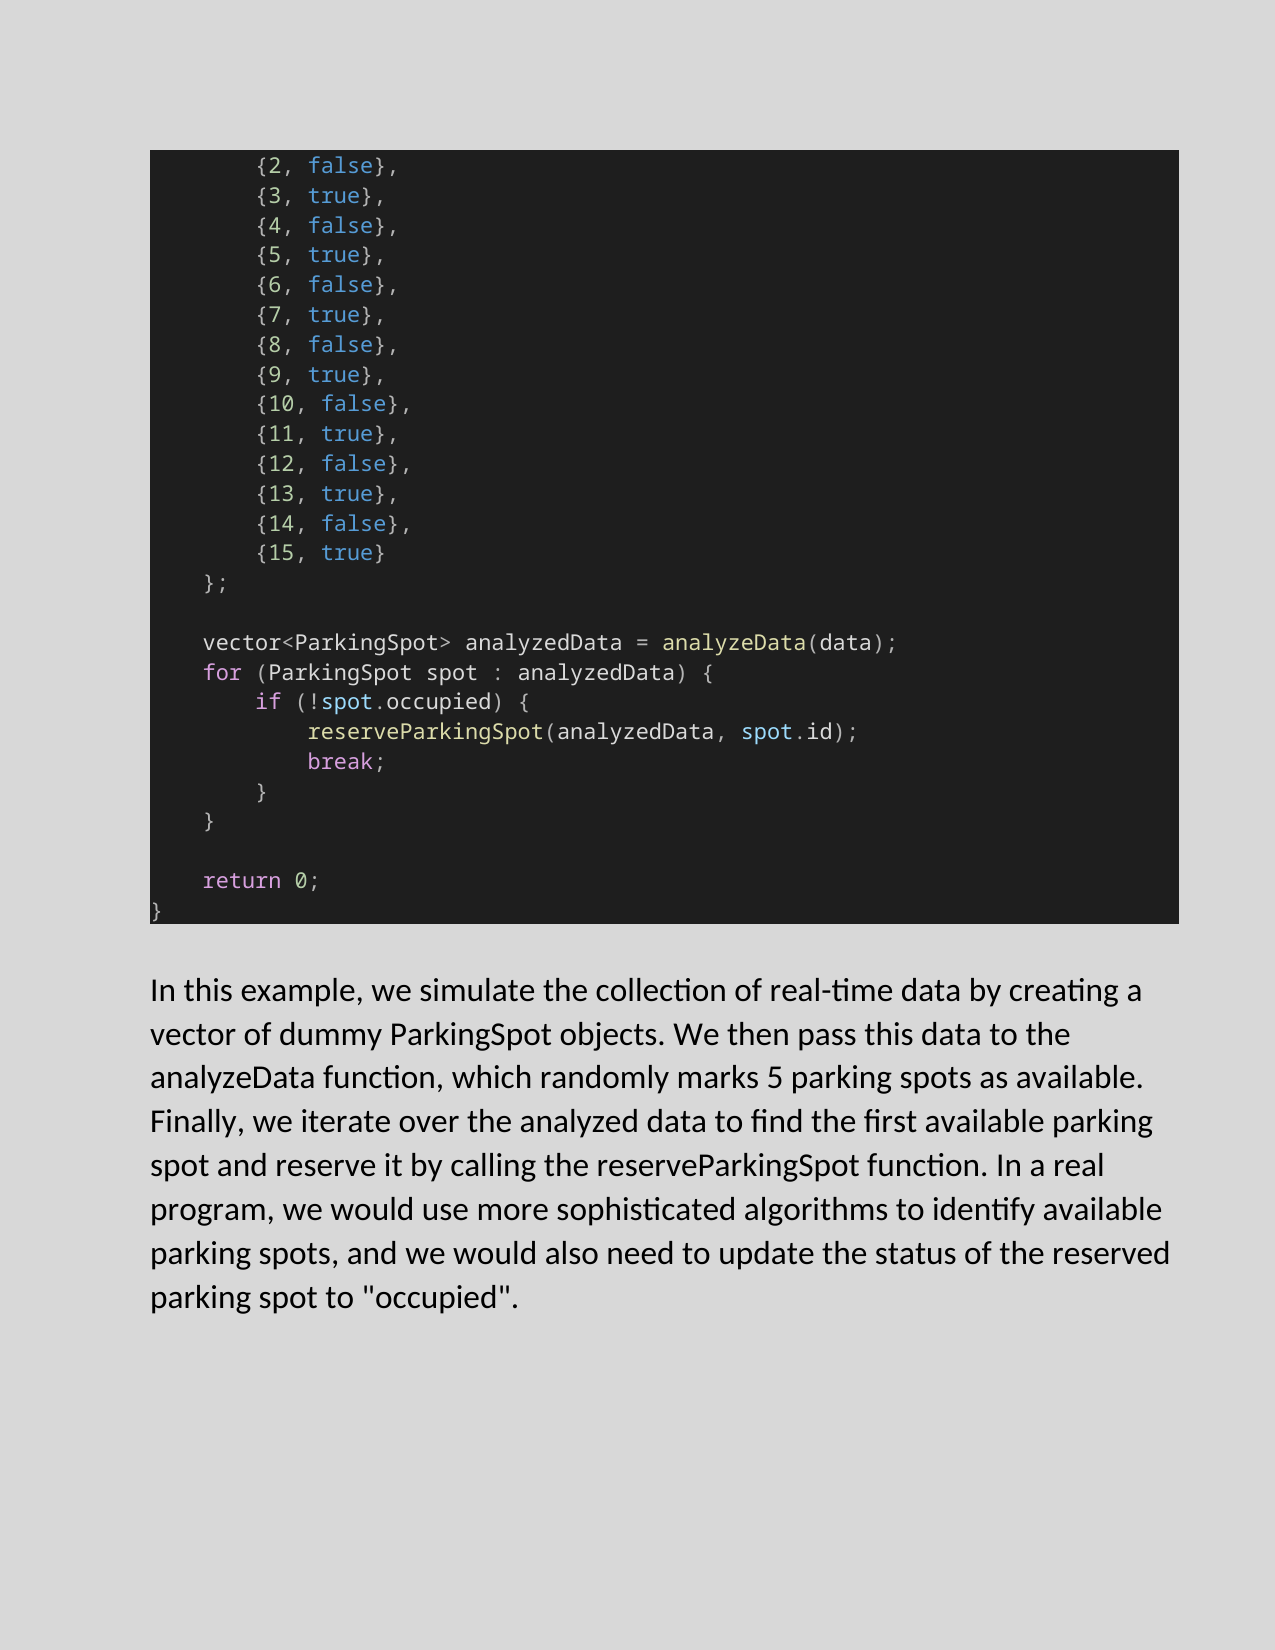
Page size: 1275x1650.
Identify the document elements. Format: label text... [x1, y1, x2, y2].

text {3, true}, [150, 180, 1179, 209]
text return 0; [150, 865, 1179, 895]
text {7, true}, [150, 299, 1179, 329]
text } [150, 895, 1179, 924]
text for (ParkingSpot spot : analyzedData) { [150, 656, 1179, 686]
text vector<ParkingSpot> analyzedData = analyzeData(data); [150, 627, 1179, 656]
text In this example, we simulate the collection of real-time data by creating a vector of dummy ParkingSpot objects. We then pass this data to the analyzeData function, which randomly marks 5 parking spots as available. Finally, we iterate over the analyzed data to find the first available parking spot and reserve it by calling the reserveParkingSpot function. In a real program, we would use more sophisticated algorithms to identify available parking spots, and we would also need to update the status of the reserved parking spot to "occupied". [150, 968, 1179, 1317]
text {4, false}, [150, 209, 1179, 239]
text {12, false}, [150, 448, 1179, 478]
text } [150, 776, 1179, 805]
text if (!spot.occupied) { [150, 686, 1179, 716]
text } [150, 805, 1179, 835]
text {11, true}, [150, 418, 1179, 448]
text {13, true}, [150, 478, 1179, 507]
text {8, false}, [150, 329, 1179, 358]
text {2, false}, [150, 150, 1179, 180]
text {15, true} [150, 537, 1179, 567]
text reserveParkingSpot(analyzedData, spot.id); [150, 716, 1179, 746]
text {9, true}, [150, 358, 1179, 388]
text break; [150, 746, 1179, 776]
text {5, true}, [150, 239, 1179, 269]
text }; [150, 567, 1179, 597]
text {14, false}, [150, 507, 1179, 537]
text {10, false}, [150, 388, 1179, 418]
text {6, false}, [150, 269, 1179, 299]
